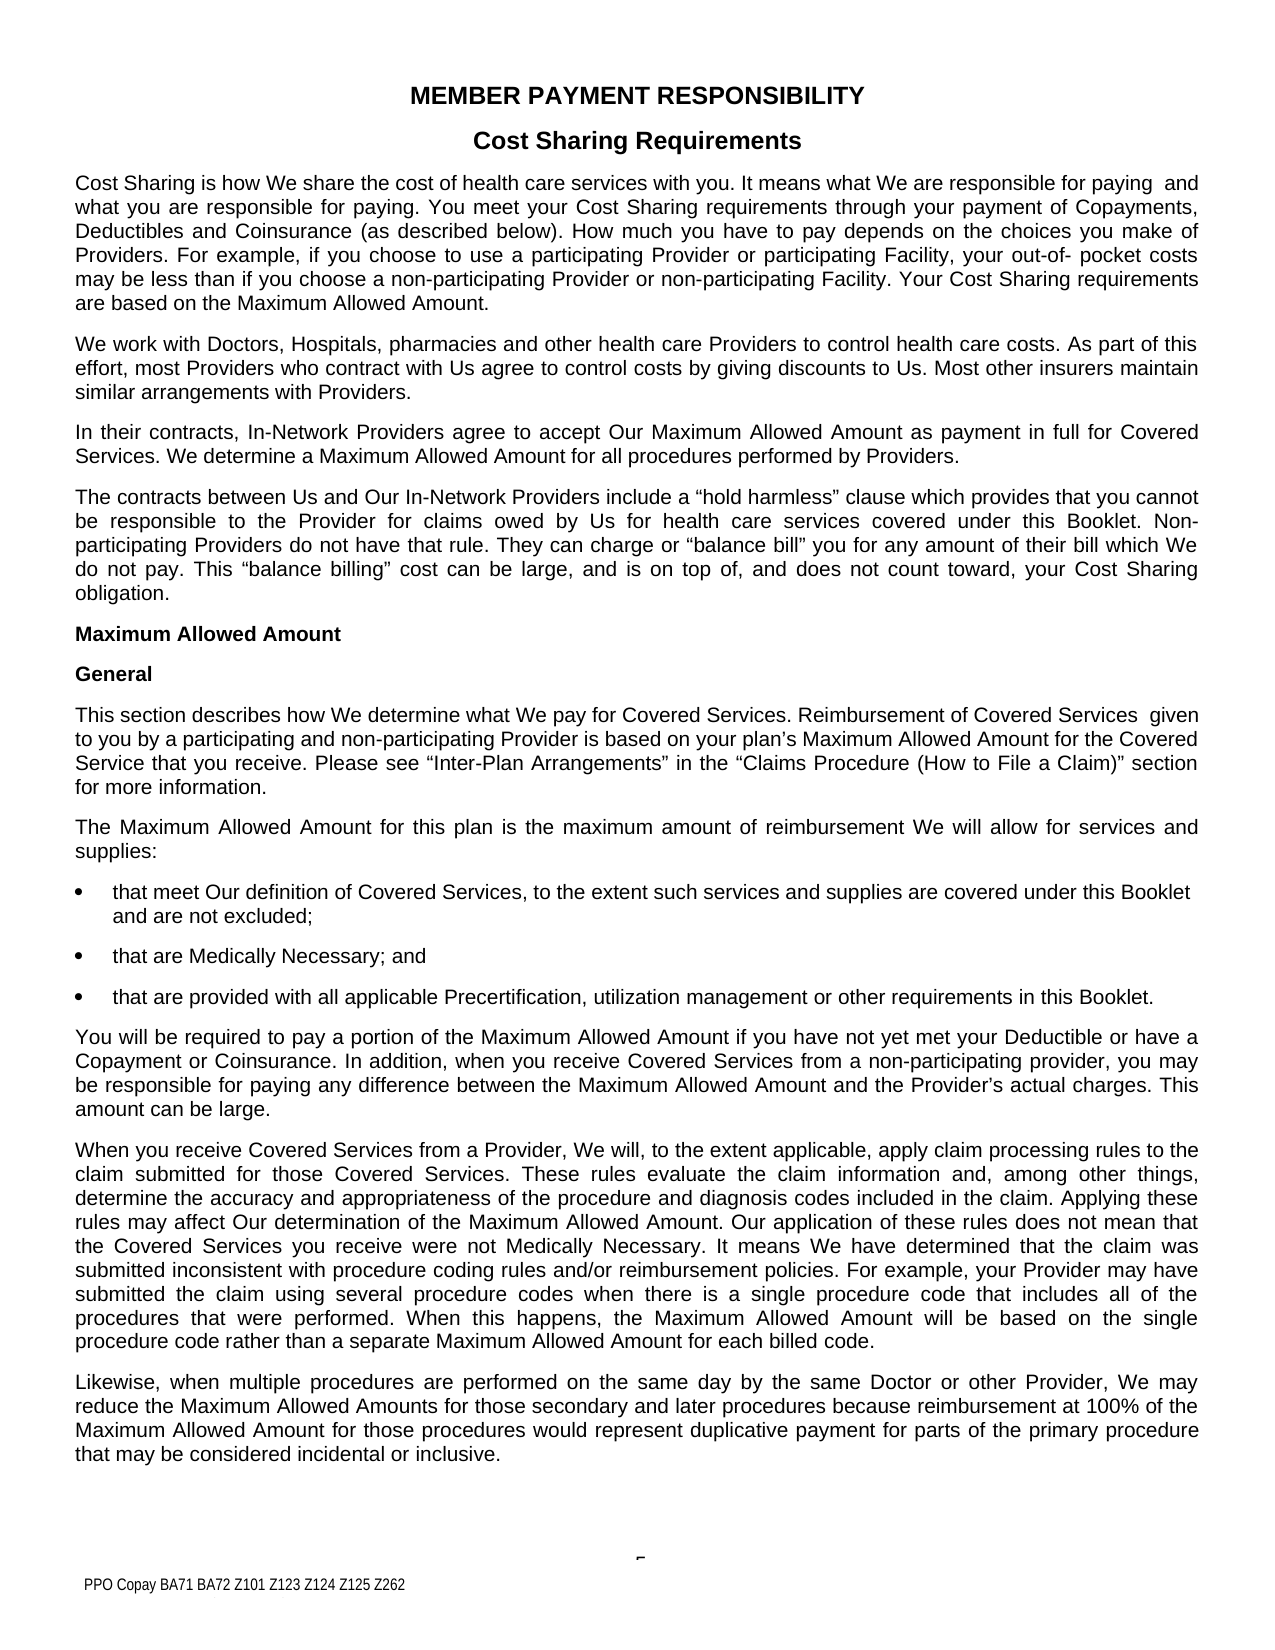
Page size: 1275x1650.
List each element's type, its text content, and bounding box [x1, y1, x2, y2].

text We work with Doctors, Hospitals, pharmacies and other health care Providers to control health care costs. As part of this effort, most Providers who contract with Us agree to control costs by giving discounts to Us. Most other insurers maintain similar arrangements with Providers. [75, 332, 1200, 403]
text Cost Sharing is how We share the cost of health care services with you. It means what We are responsible for paying and what you are responsible for paying. You meet your Cost Sharing requirements through your payment of Copayments, Deductibles and Coinsurance (as described below). How much you have to pay depends on the choices you make of Providers. For example, if you choose to use a participating Provider or participating Facility, your out-of- pocket costs may be less than if you choose a non-participating Provider or non-participating Facility. Your Cost Sharing requirements are based on the Maximum Allowed Amount. [75, 171, 1200, 315]
text Likewise, when multiple procedures are performed on the same day by the same Doctor or other Provider, We may reduce the Maximum Allowed Amounts for those secondary and later procedures because reimbursement at 100% of the Maximum Allowed Amount for those procedures would represent duplicative payment for parts of the primary procedure that may be considered incidental or inclusive. [75, 1370, 1200, 1466]
subtitle Cost Sharing Requirements [438, 126, 836, 155]
text The contracts between Us and Our In-Network Providers include a “hold harmless” clause which provides that you cannot be responsible to the Provider for claims owed by Us for health care services covered under this Booklet. Non- participating Providers do not have that rule. They can charge or “balance bill” you for any amount of their bill which We do not pay. This “balance billing” cost can be large, and is on top of, and does not count toward, your Cost Sharing obligation. [75, 485, 1200, 604]
subtitle Maximum Allowed Amount General [75, 621, 343, 686]
text When you receive Covered Services from a Provider, We will, to the extent applicable, apply claim processing rules to the claim submitted for those Covered Services. These rules evaluate the claim information and, among other things, determine the accuracy and appropriateness of the procedure and diagnosis codes included in the claim. Applying these rules may affect Our determination of the Maximum Allowed Amount. Our application of these rules does not mean that the Covered Services you receive were not Medically Necessary. It means We have determined that the claim was submitted inconsistent with procedure coding rules and/or reimbursement policies. For example, your Provider may have submitted the claim using several procedure codes when there is a single procedure code that includes all of the procedures that were performed. When this happens, the Maximum Allowed Amount will be based on the single procedure code rather than a separate Maximum Allowed Amount for each billed code. [75, 1138, 1200, 1353]
list that are provided with all applicable Precertification, utilization management or other requirements in this Booklet. [75, 985, 1212, 1009]
text This section describes how We determine what We pay for Covered Services. Reimbursement of Covered Services given to you by a participating and non-participating Provider is based on your plan’s Maximum Allowed Amount for the Covered Service that you receive. Please see “Inter-Plan Arrangements” in the “Claims Procedure (How to File a Claim)” section for more information. [75, 703, 1200, 799]
list that are Medically Necessary; and [75, 944, 1212, 968]
text The Maximum Allowed Amount for this plan is the maximum amount of reimbursement We will allow for services and supplies: [75, 815, 1200, 863]
text You will be required to pay a portion of the Maximum Allowed Amount if you have not yet met your Deductible or have a Copayment or Coinsurance. In addition, when you receive Covered Services from a non-participating provider, you may be responsible for paying any difference between the Maximum Allowed Amount and the Provider’s actual charges. This amount can be large. [75, 1025, 1200, 1121]
subtitle MEMBER PAYMENT RESPONSIBILITY [410, 81, 1212, 109]
list that meet Our definition of Covered Services, to the extent such services and supplies are covered under this Booklet and are not excluded; [75, 879, 1200, 928]
text In their contracts, In-Network Providers agree to accept Our Maximum Allowed Amount as payment in full for Covered Services. We determine a Maximum Allowed Amount for all procedures performed by Providers. [75, 420, 1200, 468]
